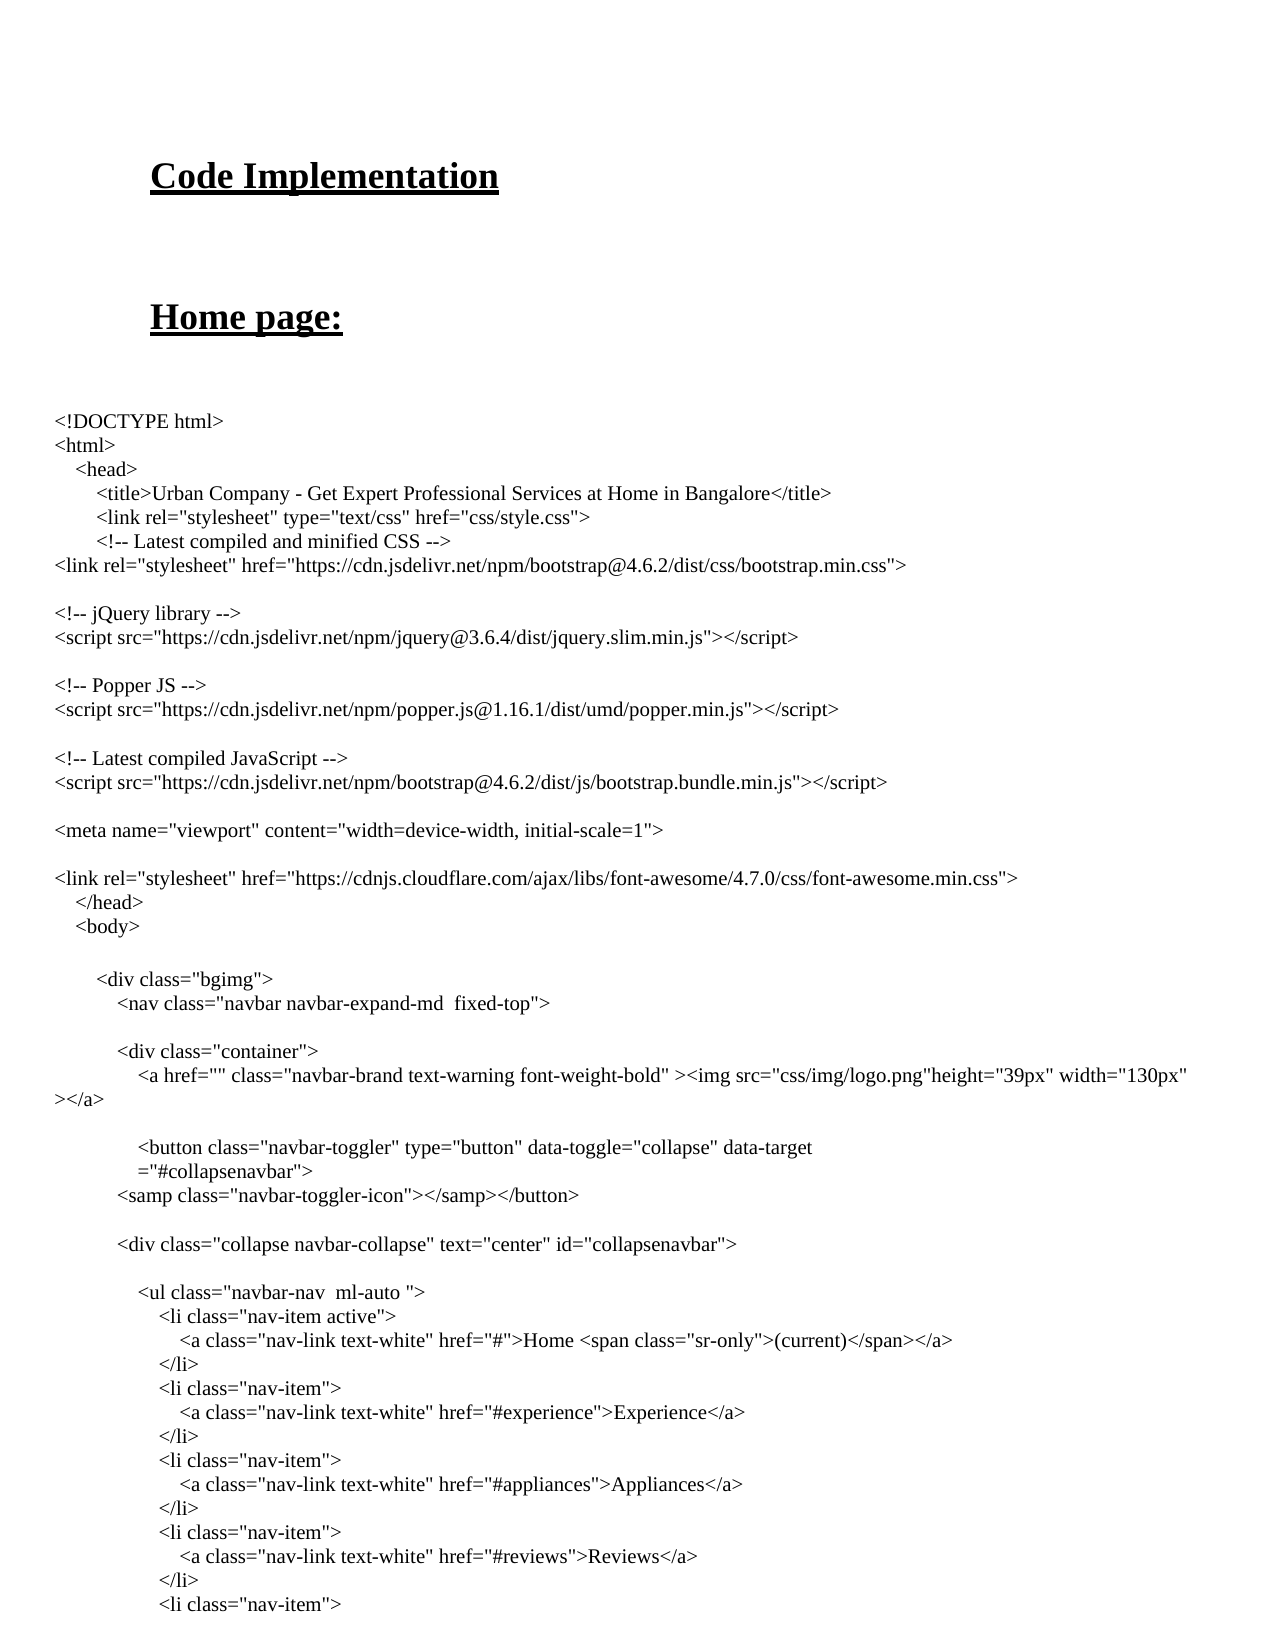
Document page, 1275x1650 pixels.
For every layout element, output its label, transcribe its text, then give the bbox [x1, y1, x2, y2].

text <a class="nav-link text-white" href="#">Home <span class="sr-only">(current)</span></a> [54, 1328, 1242, 1352]
text <html> [54, 433, 1242, 457]
text </li> [54, 1352, 1242, 1376]
text <a class="nav-link text-white" href="#appliances">Appliances</a> [54, 1472, 1242, 1496]
text <title>Urban Company - Get Expert Professional Services at Home in Bangalore</title> [54, 481, 1242, 505]
text Home page: [150, 294, 1242, 338]
text <script src="https://cdn.jsdelivr.net/npm/bootstrap@4.6.2/dist/js/bootstrap.bundle.min.js"></script> [54, 769, 1242, 794]
text <ul class="navbar-nav ml-auto "> [54, 1279, 1242, 1304]
text <!-- jQuery library --> [54, 601, 1242, 625]
text <head> [54, 457, 1242, 481]
text ="#collapsenavbar"> [54, 1159, 1242, 1183]
text </head> [54, 890, 1242, 914]
text </li> [54, 1496, 1242, 1520]
text <meta name="viewport" content="width=device-width, initial-scale=1"> [54, 818, 1242, 842]
text <div class="bgimg"> [54, 967, 1242, 991]
text <li class="nav-item active"> [54, 1304, 1242, 1328]
text <!-- Latest compiled and minified CSS --> [54, 529, 1242, 553]
text <link rel="stylesheet" type="text/css" href="css/style.css"> [54, 505, 1242, 529]
text <!-- Popper JS --> [54, 673, 1242, 697]
text <body> [54, 914, 1242, 938]
text <a href="" class="navbar-brand text-warning font-weight-bold" ><img src="css/img/logo.png"height="39px" width="130px" ></a> [54, 1063, 1242, 1111]
text <li class="nav-item"> [54, 1448, 1242, 1472]
text <div class="collapse navbar-collapse" text="center" id="collapsenavbar"> [54, 1231, 1242, 1256]
text </li> [54, 1568, 1242, 1592]
text <link rel="stylesheet" href="https://cdnjs.cloudflare.com/ajax/libs/font-awesome/4.7.0/css/font-awesome.min.css"> [54, 866, 1242, 890]
text <li class="nav-item"> [54, 1520, 1242, 1544]
text <a class="nav-link text-white" href="#experience">Experience</a> [54, 1400, 1242, 1424]
text <samp class="navbar-toggler-icon"></samp></button> [54, 1183, 1242, 1207]
text <link rel="stylesheet" href="https://cdn.jsdelivr.net/npm/bootstrap@4.6.2/dist/css/bootstrap.min.css"> [54, 553, 1242, 577]
text <div class="container"> [54, 1039, 1242, 1063]
text <!DOCTYPE html> [54, 409, 1242, 433]
text <li class="nav-item"> [54, 1376, 1242, 1400]
text <!-- Latest compiled JavaScript --> [54, 746, 1242, 769]
text <script src="https://cdn.jsdelivr.net/npm/jquery@3.6.4/dist/jquery.slim.min.js"></script> [54, 625, 1242, 649]
subtitle Code Implementation [150, 153, 1242, 196]
text <script src="https://cdn.jsdelivr.net/npm/popper.js@1.16.1/dist/umd/popper.min.js"></script> [54, 697, 1242, 721]
text <button class="navbar-toggler" type="button" data-toggle="collapse" data-target [54, 1135, 1242, 1159]
text <li class="nav-item"> [54, 1592, 1242, 1616]
text <a class="nav-link text-white" href="#reviews">Reviews</a> [54, 1544, 1242, 1568]
text </li> [54, 1424, 1242, 1448]
text <nav class="navbar navbar-expand-md fixed-top"> [54, 991, 1242, 1015]
